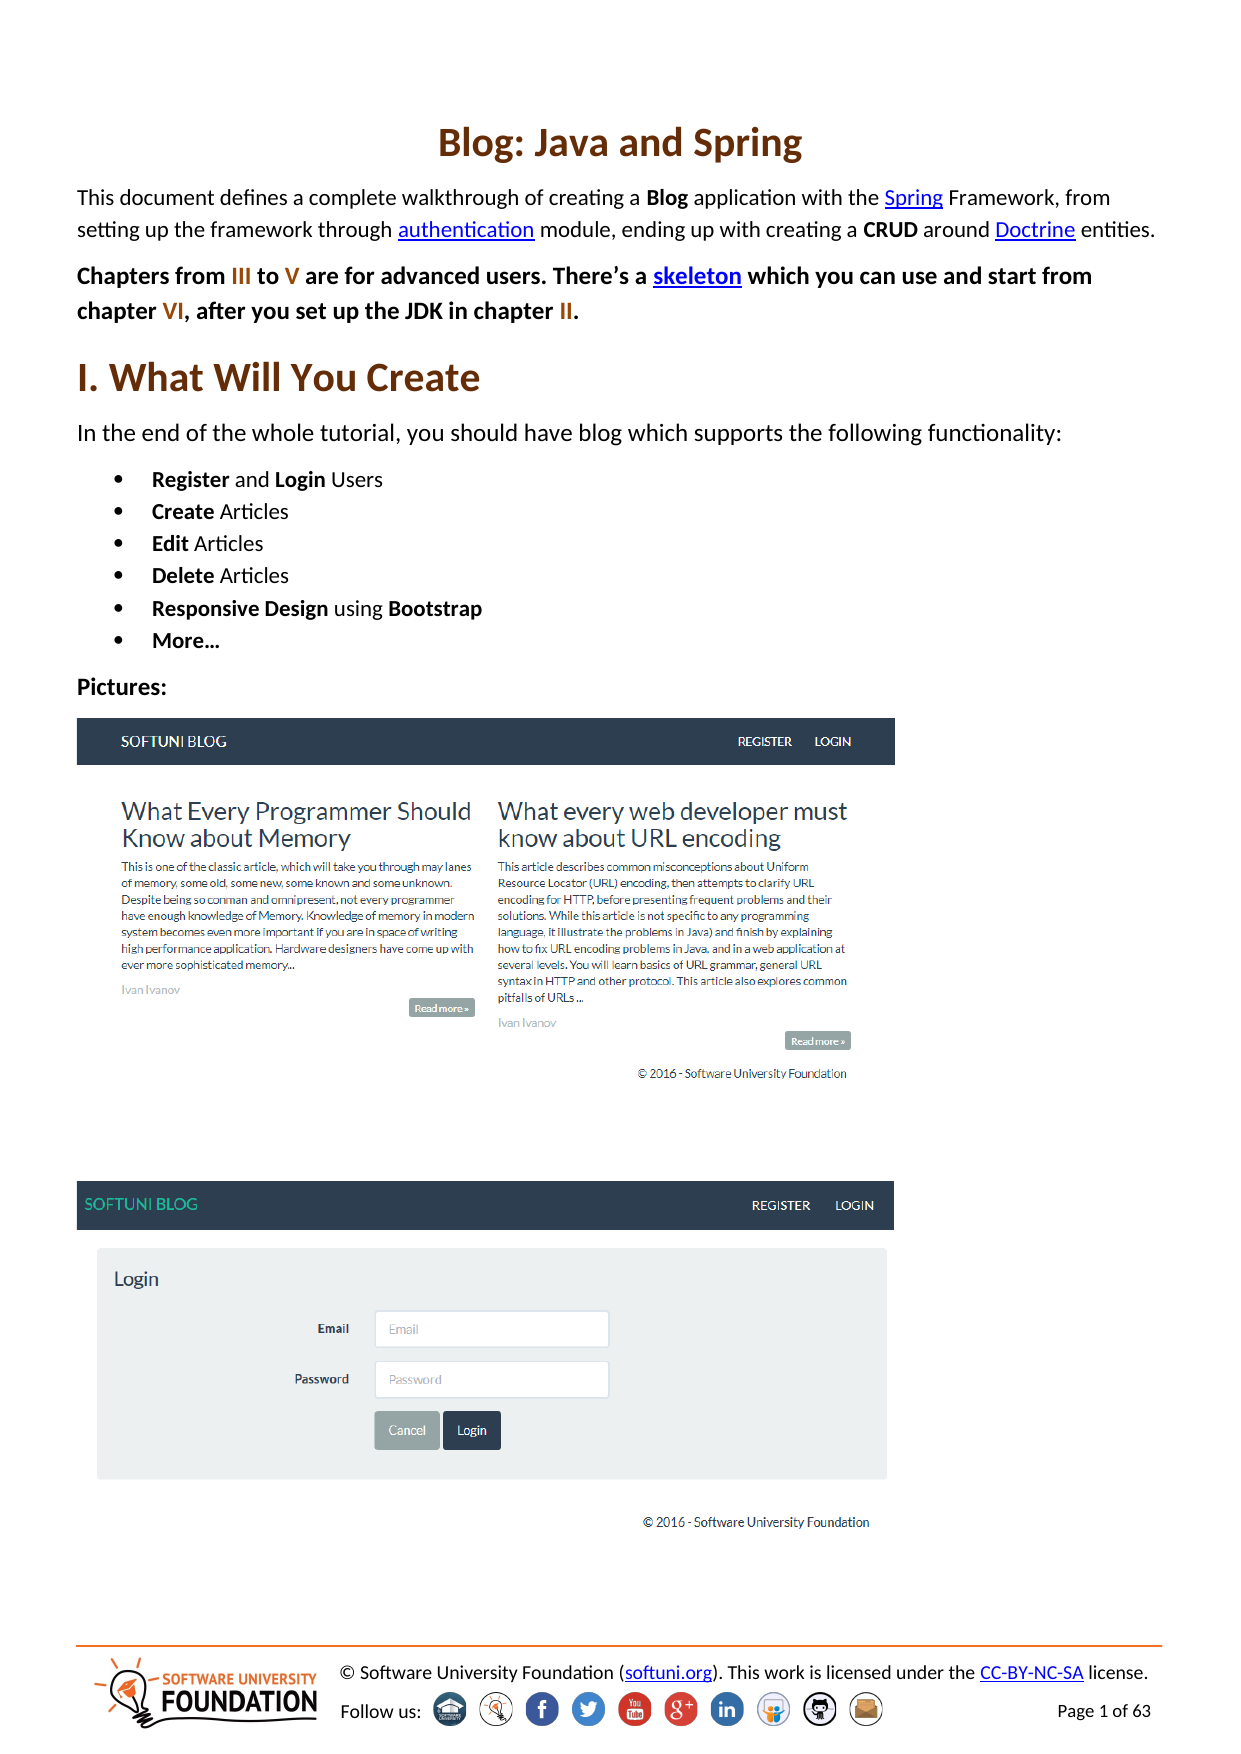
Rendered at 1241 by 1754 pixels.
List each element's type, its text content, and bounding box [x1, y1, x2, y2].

picture [76, 718, 895, 1165]
picture [93, 1656, 317, 1729]
picture [572, 1692, 605, 1726]
list Responsive Design using Bootstrap [114, 594, 1163, 622]
picture [803, 1692, 837, 1726]
list More… [114, 626, 1163, 654]
text Chapters from III to V are for advanced users. There’s a skeleton which you can use and start from chapter VI, after you set up the JDK in chapter II. [77, 260, 1163, 325]
picture [664, 1692, 698, 1726]
picture [849, 1692, 883, 1726]
picture [710, 1692, 744, 1726]
text This document defines a complete walkthrough of creating a Blog application with the Spring Framework, from setting up the framework through authentication module, ending up with creating a CRUD around Doctrine entities. [77, 183, 1163, 243]
picture [757, 1692, 790, 1726]
text In the end of the whole tutorial, you should have blog which supports the following functionality: [77, 417, 1163, 448]
subtitle Blog: Java and Spring [77, 116, 1163, 167]
list Register and Login Users [114, 465, 1163, 493]
list Create Articles [114, 497, 1163, 525]
picture [525, 1692, 559, 1726]
picture [433, 1692, 467, 1726]
subtitle What Will You Create [77, 351, 1163, 402]
picture [479, 1692, 513, 1726]
list Edit Articles [114, 529, 1163, 557]
text Pictures: [77, 671, 1163, 701]
picture [76, 1181, 894, 1543]
picture [618, 1692, 652, 1726]
list Delete Articles [114, 562, 1163, 589]
